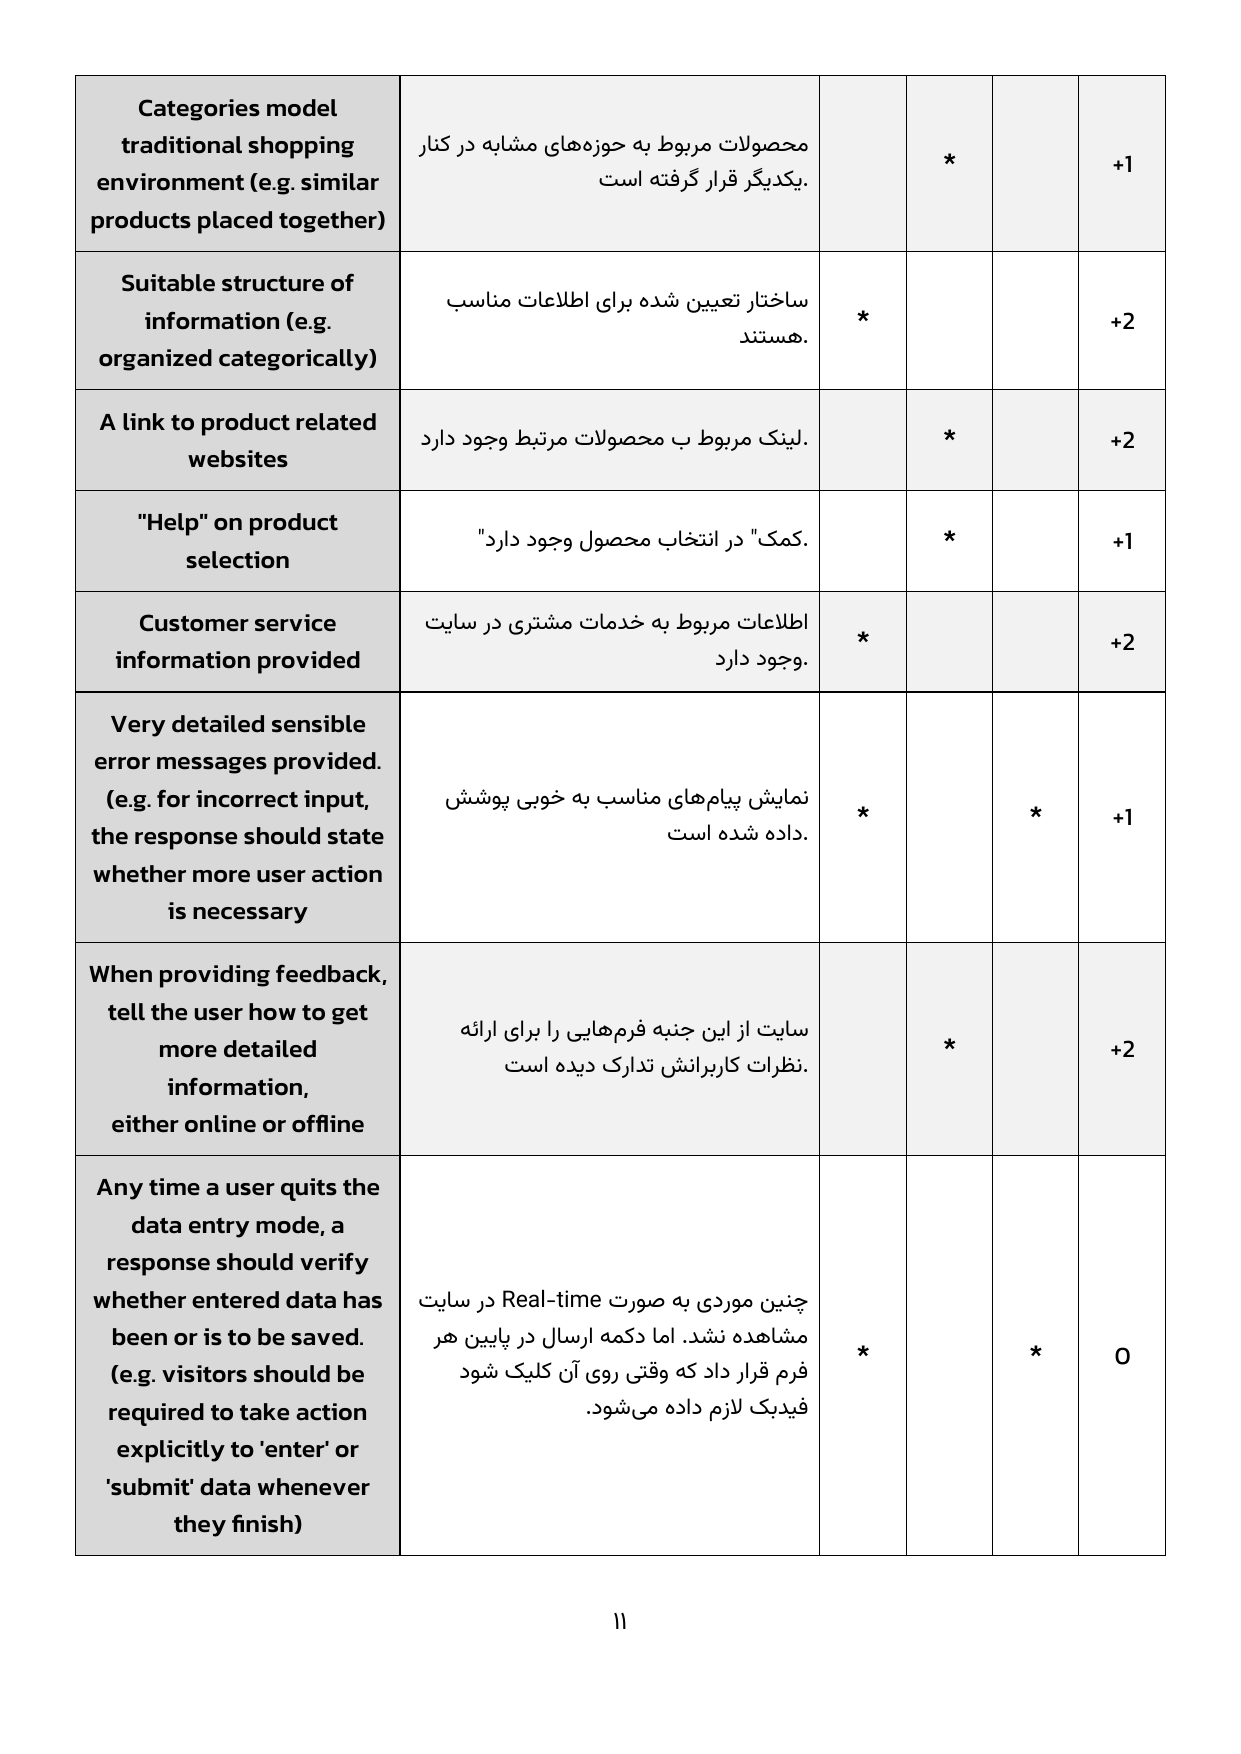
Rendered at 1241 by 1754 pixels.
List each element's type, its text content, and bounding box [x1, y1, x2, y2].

table_cell * [820, 252, 906, 389]
table_cell When providing feedback, tell the user how to get more detailed information, either online or offline [76, 943, 399, 1155]
table_cell [993, 943, 1078, 1155]
table_cell [907, 1156, 992, 1555]
table_cell "کمک" در انتخاب محصول وجود دارد. [401, 491, 819, 591]
table_cell * [907, 943, 992, 1155]
table_cell +2 [1079, 592, 1165, 691]
table_cell * [820, 693, 906, 942]
table_cell [820, 76, 906, 251]
table_cell * [820, 592, 906, 691]
table_cell +2 [1079, 252, 1165, 389]
table_cell "Help" on product selection [76, 491, 399, 591]
table_cell +1 [1079, 693, 1165, 942]
table_cell +2 [1079, 390, 1165, 490]
table_cell لینک مربوط ب محصولات مرتبط وجود دارد. [401, 390, 819, 490]
table_cell چنین موردی به صورت Real-time در سایت مشاهده نشد. اما دکمه ارسال در پایین هر فرم قرار داد که وقتی روی آن کلیک شود فیدبک لازم داده می‌شود. [401, 1156, 819, 1555]
table_cell [820, 390, 906, 490]
table_cell [907, 592, 992, 691]
table_cell نمایش پیام‌های مناسب به خوبی پوشش داده شده است. [401, 693, 819, 942]
table_cell [993, 390, 1078, 490]
table_cell [993, 491, 1078, 591]
table_cell [993, 592, 1078, 691]
table_cell Customer service information provided [76, 592, 399, 691]
table_cell +1 [1079, 76, 1165, 251]
table_cell محصولات مربوط به حوزه‌های مشابه در کنار یکدیگر قرار گرفته است. [401, 76, 819, 251]
table_cell ساختار تعیین شده برای اطلاعات مناسب هستند. [401, 252, 819, 389]
table_cell [820, 943, 906, 1155]
table_cell [993, 76, 1078, 251]
table_cell * [907, 390, 992, 490]
table_cell [993, 252, 1078, 389]
table_cell +1 [1079, 491, 1165, 591]
table_cell اطلاعات مربوط به خدمات مشتری در سایت وجود دارد. [401, 592, 819, 691]
table_cell * [820, 1156, 906, 1555]
table_cell Suitable structure of information (e.g. organized categorically) [76, 252, 399, 389]
table_cell [820, 491, 906, 591]
table_cell 0 [1079, 1156, 1165, 1555]
table_cell [907, 693, 992, 942]
table_cell +2 [1079, 943, 1165, 1155]
table_cell Categories model traditional shopping environment (e.g. similar products placed together) [76, 76, 399, 251]
table_cell * [993, 1156, 1078, 1555]
table_cell Any time a user quits the data entry mode, a response should verify whether entered data has been or is to be saved. (e.g. visitors should be required to take action explicitly to 'enter' or 'submit' data whenever they finish) [76, 1156, 399, 1555]
table_cell * [907, 76, 992, 251]
table_cell * [907, 491, 992, 591]
table_cell [907, 252, 992, 389]
table_cell A link to product related websites [76, 390, 399, 490]
table_cell * [993, 693, 1078, 942]
table_cell سایت از این جنبه فرم‌هایی را برای ارائه نظرات کاربرانش تدارک دیده است. [401, 943, 819, 1155]
table_cell Very detailed sensible error messages provided. (e.g. for incorrect input, the response should state whether more user action is necessary [76, 693, 399, 942]
